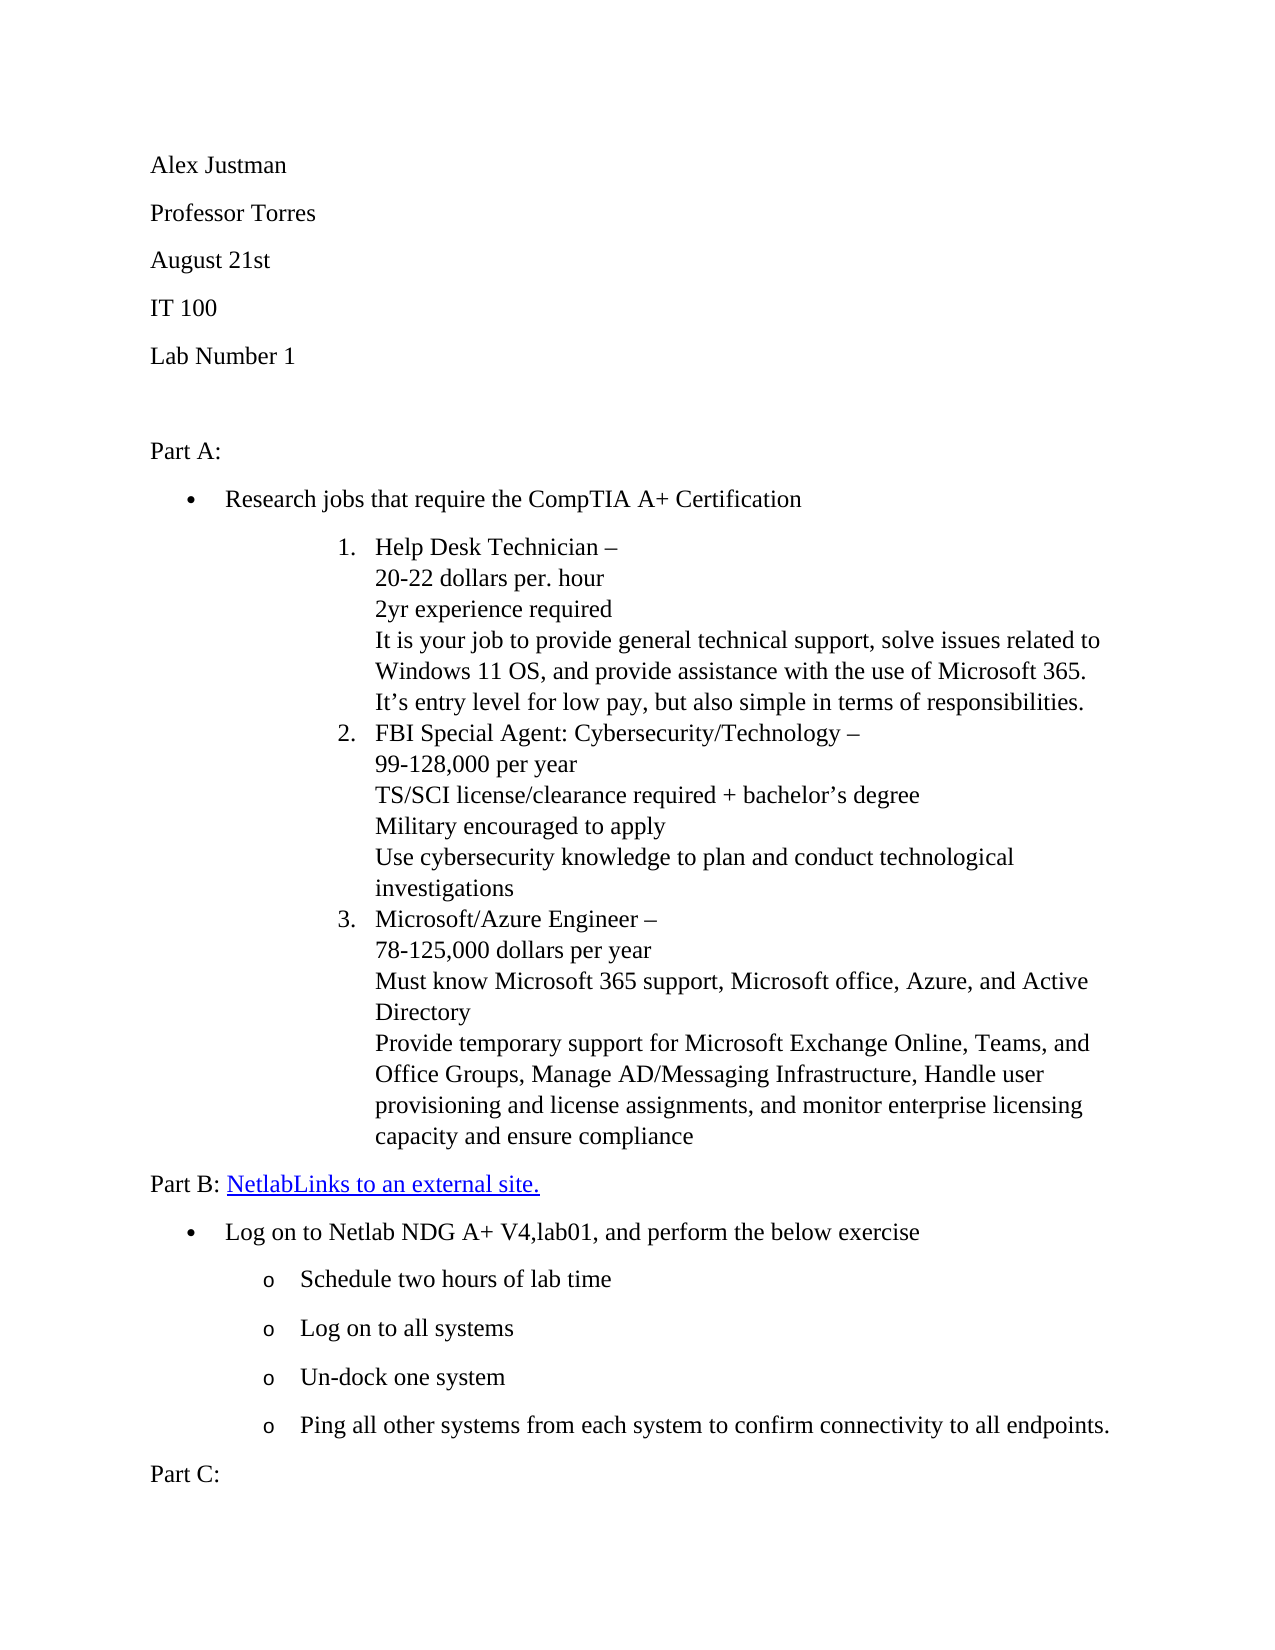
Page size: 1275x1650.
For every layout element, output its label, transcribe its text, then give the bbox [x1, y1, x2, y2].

text Lab Number 1 [150, 341, 1125, 369]
list Research jobs that require the CompTIA A+ Certification [187, 484, 1125, 513]
text Professor Torres [150, 198, 1125, 226]
list 20-22 dollars per. hour [375, 563, 1125, 591]
list Log on to Netlab NDG A+ V4,lab01, and perform the below exercise [187, 1217, 1125, 1246]
list FBI Special Agent: Cybersecurity/Technology – [337, 718, 1125, 747]
list TS/SCI license/clearance required + bachelor’s degree [375, 780, 1125, 809]
list Military encouraged to apply [375, 811, 1125, 840]
list 99-128,000 per year [375, 749, 1125, 778]
list It is your job to provide general technical support, solve issues related to Windows 11 OS, and provide assistance with the use of Microsoft 365. [375, 625, 1125, 684]
text Part A: [150, 436, 1125, 465]
list It’s entry level for low pay, but also simple in terms of responsibilities. [375, 687, 1125, 716]
list Microsoft/Azure Engineer – [337, 904, 1125, 933]
text Alex Justman [150, 150, 1125, 179]
list Provide temporary support for Microsoft Exchange Online, Teams, and Office Groups, Manage AD/Messaging Infrastructure, Handle user provisioning and license assignments, and monitor enterprise licensing capacity and ensure compliance [375, 1028, 1125, 1150]
list Use cybersecurity knowledge to plan and conduct technological investigations [375, 842, 1125, 902]
text IT 100 [150, 293, 1125, 322]
list Ping all other systems from each system to confirm connectivity to all endpoints. [262, 1410, 1125, 1440]
list Schedule two hours of lab time [262, 1264, 1125, 1294]
list Un-dock one system [262, 1362, 1125, 1391]
list Log on to all systems [262, 1313, 1125, 1343]
list 2yr experience required [375, 594, 1125, 622]
text Part B: NetlabLinks to an external site. [150, 1169, 1125, 1198]
list Must know Microsoft 365 support, Microsoft office, Azure, and Active Directory [375, 966, 1125, 1026]
text August 21st [150, 245, 1125, 274]
text Part C: [150, 1459, 1125, 1487]
list 78-125,000 dollars per year [375, 935, 1125, 964]
list Help Desk Technician – [337, 532, 1125, 560]
